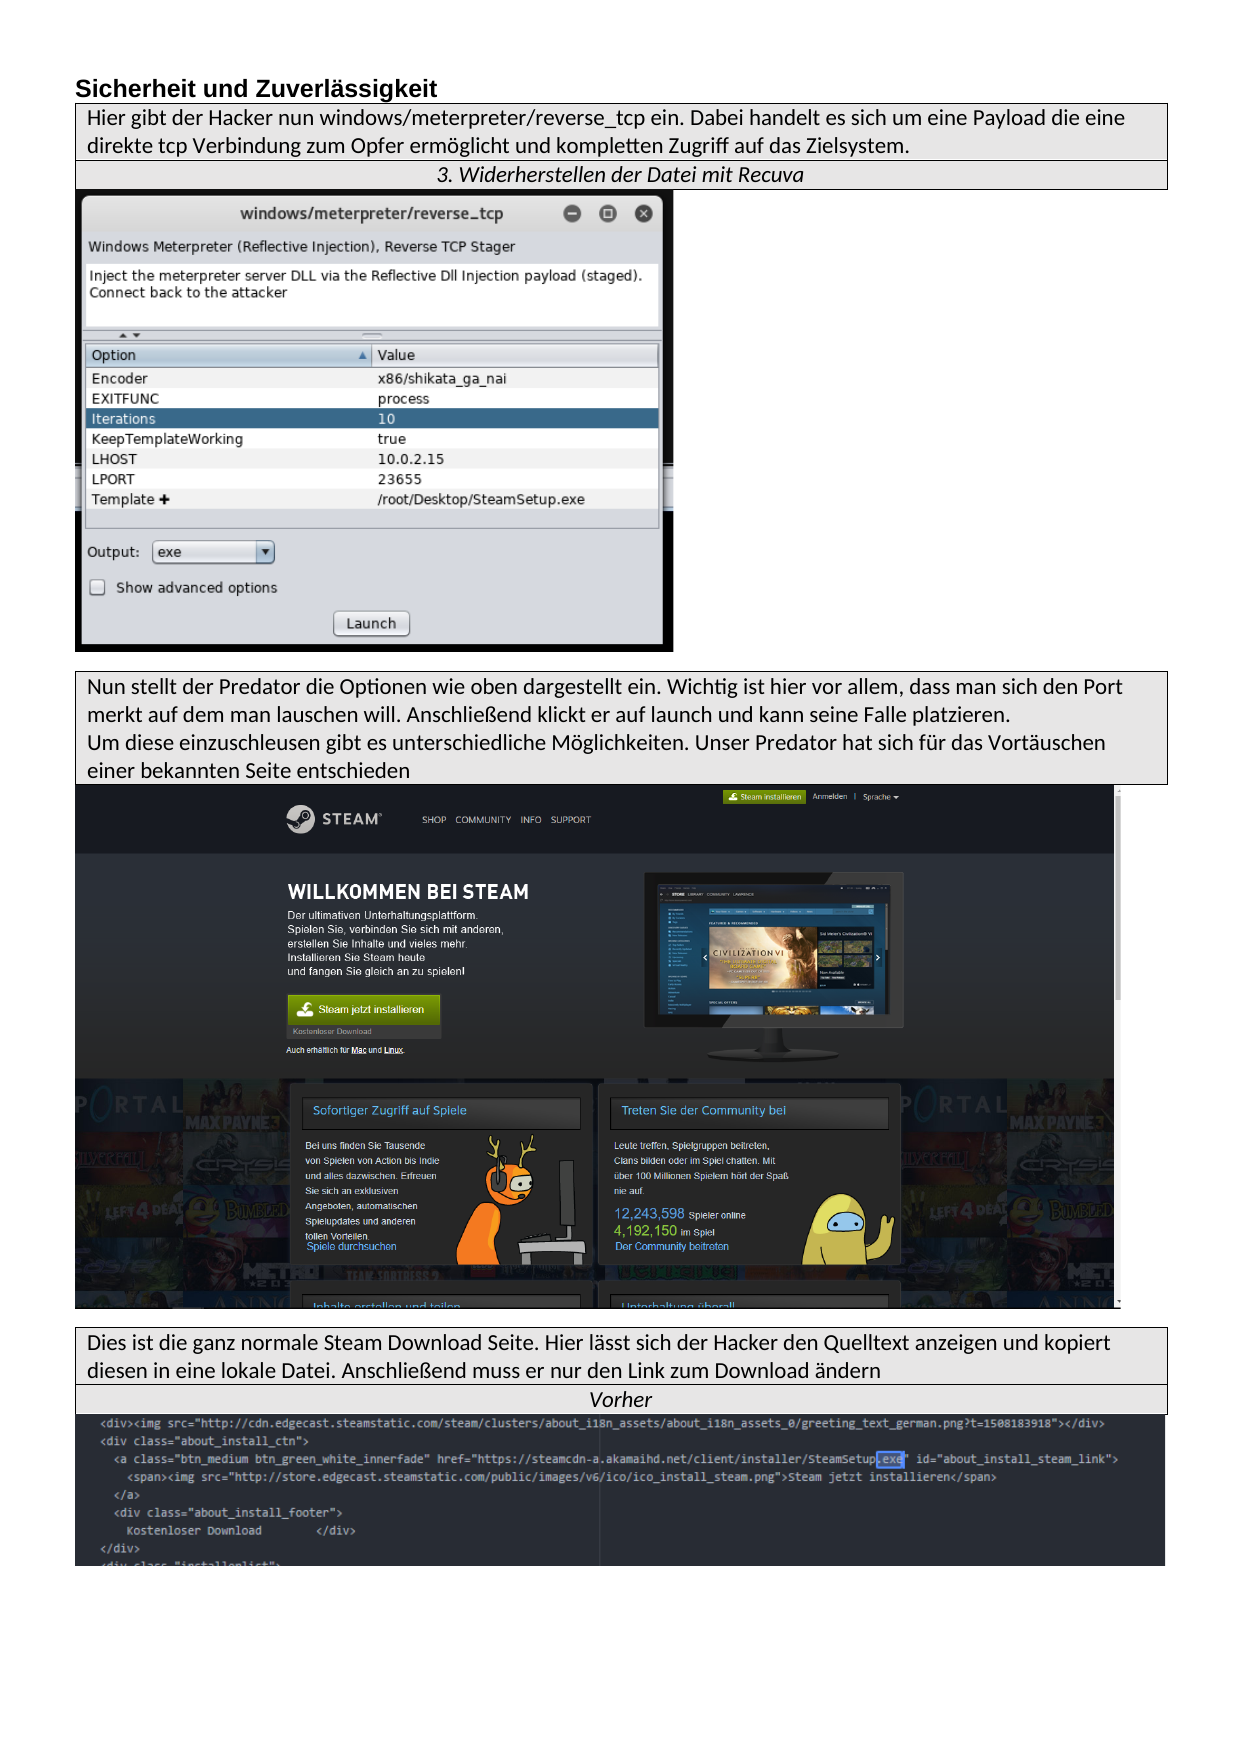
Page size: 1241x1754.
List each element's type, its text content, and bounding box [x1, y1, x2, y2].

picture [75, 1414, 1166, 1566]
picture [75, 189, 674, 652]
table_header Dies ist die ganz normale Steam Download Seite. Hier lässt sich der Hacker den Quelltext anzeigen und kopiert diesen in eine lokale Datei. Anschließend muss er nur den Link zum Download ändern [76, 1328, 1167, 1384]
table_header Hier gibt der Hacker nun windows/meterpreter/reverse_tcp ein. Dabei handelt es sich um eine Payload die eine direkte tcp Verbindung zum Opfer ermöglicht und kompletten Zugriff auf das Zielsystem. [76, 104, 1167, 159]
table_cell 3. Widerherstellen der Datei mit Recuva [76, 161, 1167, 189]
table_cell Vorher [76, 1385, 1167, 1413]
table_header Nun stellt der Predator die Optionen wie oben dargestellt ein. Wichtig ist hier vor allem, dass man sich den Port merkt auf dem man lauschen will. Anschließend klickt er auf launch und kann seine Falle platzieren. Um diese einzuschleusen gibt es unterschiedliche Möglichkeiten. Unser Predator hat sich für das Vortäuschen einer bekannten Seite entschieden [76, 672, 1167, 784]
picture [75, 785, 1121, 1309]
